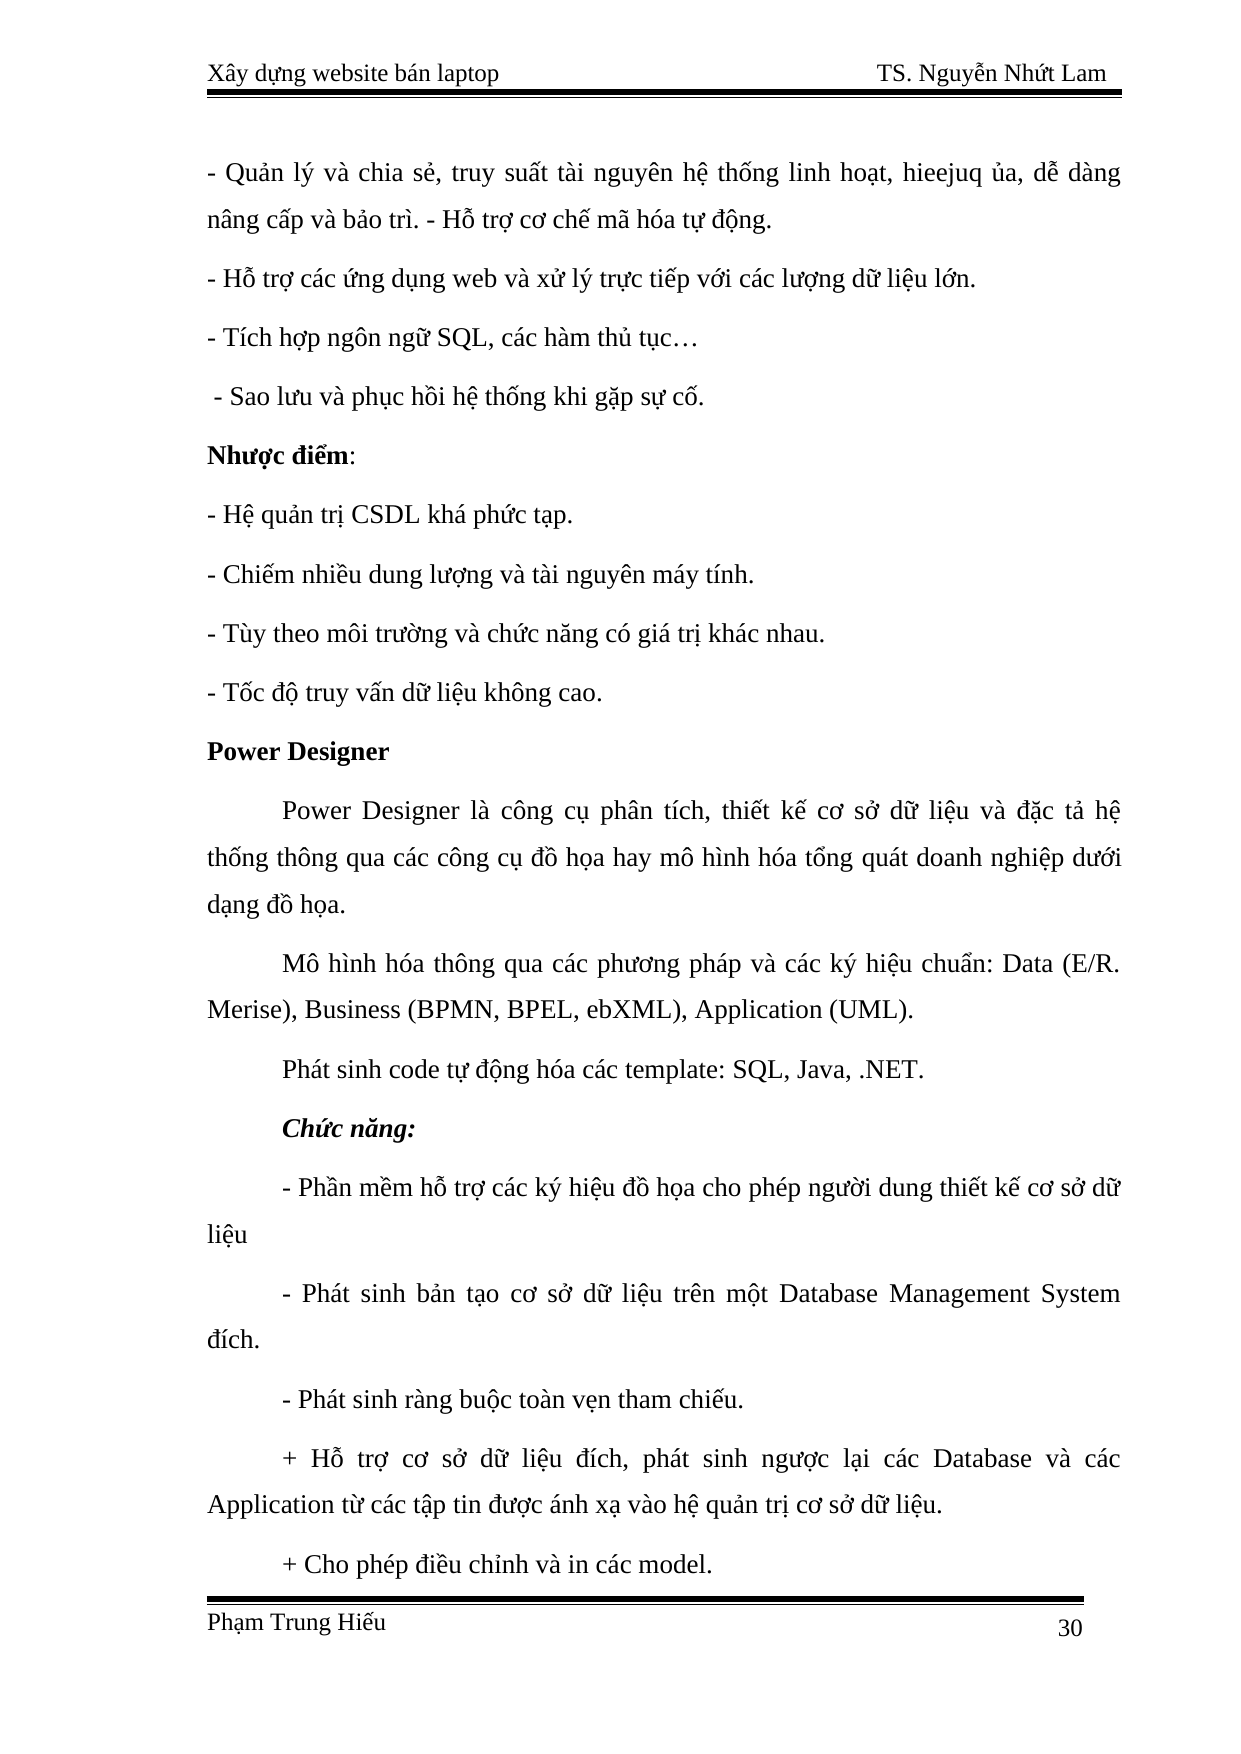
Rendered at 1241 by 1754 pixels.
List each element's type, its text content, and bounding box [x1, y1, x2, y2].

text Chức năng: [207, 1112, 1122, 1143]
text Phát sinh code tự động hóa các template: SQL, Java, .NET. [207, 1053, 1122, 1084]
text - Tùy theo môi trường và chức năng có giá trị khác nhau. [207, 617, 1122, 648]
text - Sao lưu và phục hồi hệ thống khi gặp sự cố. [207, 380, 1122, 411]
text - Hệ quản trị CSDL khá phức tạp. [207, 498, 1122, 530]
text + Cho phép điều chỉnh và in các model. [207, 1548, 1122, 1579]
text - Tốc độ truy vấn dữ liệu không cao. [207, 676, 1122, 707]
text - Phát sinh bản tạo cơ sở dữ liệu trên một Database Management System đích. [207, 1277, 1122, 1355]
text - Hỗ trợ các ứng dụng web và xử lý trực tiếp với các lượng dữ liệu lớn. [207, 262, 1122, 293]
text - Chiếm nhiều dung lượng và tài nguyên máy tính. [207, 558, 1122, 589]
text - Tích hợp ngôn ngữ SQL, các hàm thủ tục… [207, 321, 1122, 352]
text - Phát sinh ràng buộc toàn vẹn tham chiếu. [207, 1383, 1122, 1414]
text - Phần mềm hỗ trợ các ký hiệu đồ họa cho phép người dung thiết kế cơ sở dữ liệu [207, 1171, 1122, 1249]
text Mô hình hóa thông qua các phương pháp và các ký hiệu chuẩn: Data (E/R. Merise), Business (BPMN, BPEL, ebXML), Application (UML). [207, 947, 1122, 1025]
text Nhược điểm: [207, 439, 1122, 471]
text - Quản lý và chia sẻ, truy suất tài nguyên hệ thống linh hoạt, hieejuq ủa, dễ dàng nâng cấp và bảo trì. - Hỗ trợ cơ chế mã hóa tự động. [207, 156, 1122, 234]
text + Hỗ trợ cơ sở dữ liệu đích, phát sinh ngược lại các Database và các Application từ các tập tin được ánh xạ vào hệ quản trị cơ sở dữ liệu. [207, 1442, 1122, 1520]
text Power Designer [207, 735, 1122, 766]
text Power Designer là công cụ phân tích, thiết kế cơ sở dữ liệu và đặc tả hệ thống thông qua các công cụ đồ họa hay mô hình hóa tổng quát doanh nghiệp dưới dạng đồ họa. [207, 794, 1122, 919]
